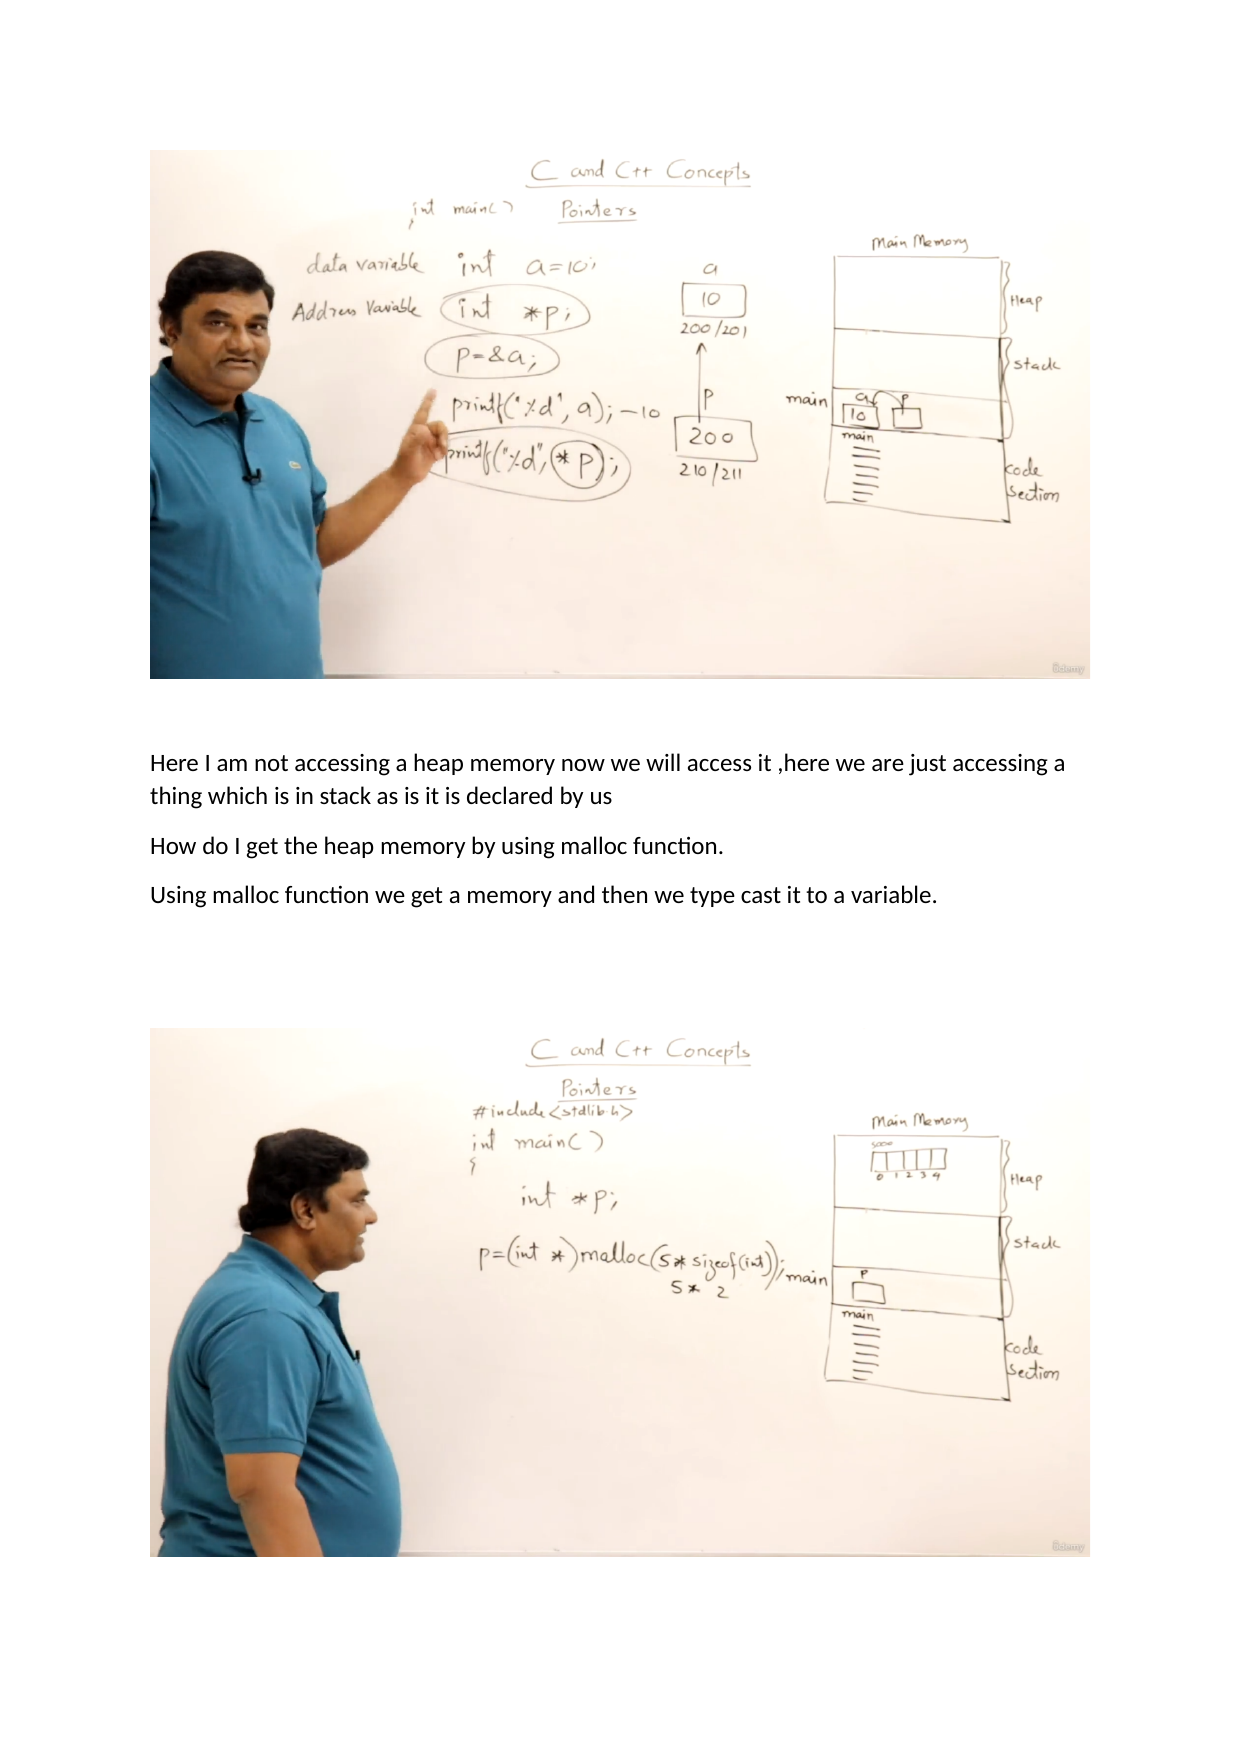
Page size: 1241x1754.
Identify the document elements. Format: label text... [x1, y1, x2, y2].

text Here I am not accessing a heap memory now we will access it ,here we are just accessing a thing which is in stack as is it is declared by us [150, 747, 1090, 811]
text How do I get the heap memory by using malloc function. [150, 830, 1090, 860]
text Using malloc function we get a memory and then we type cast it to a variable. [150, 879, 1090, 910]
picture [150, 150, 1091, 679]
picture [150, 1028, 1091, 1557]
